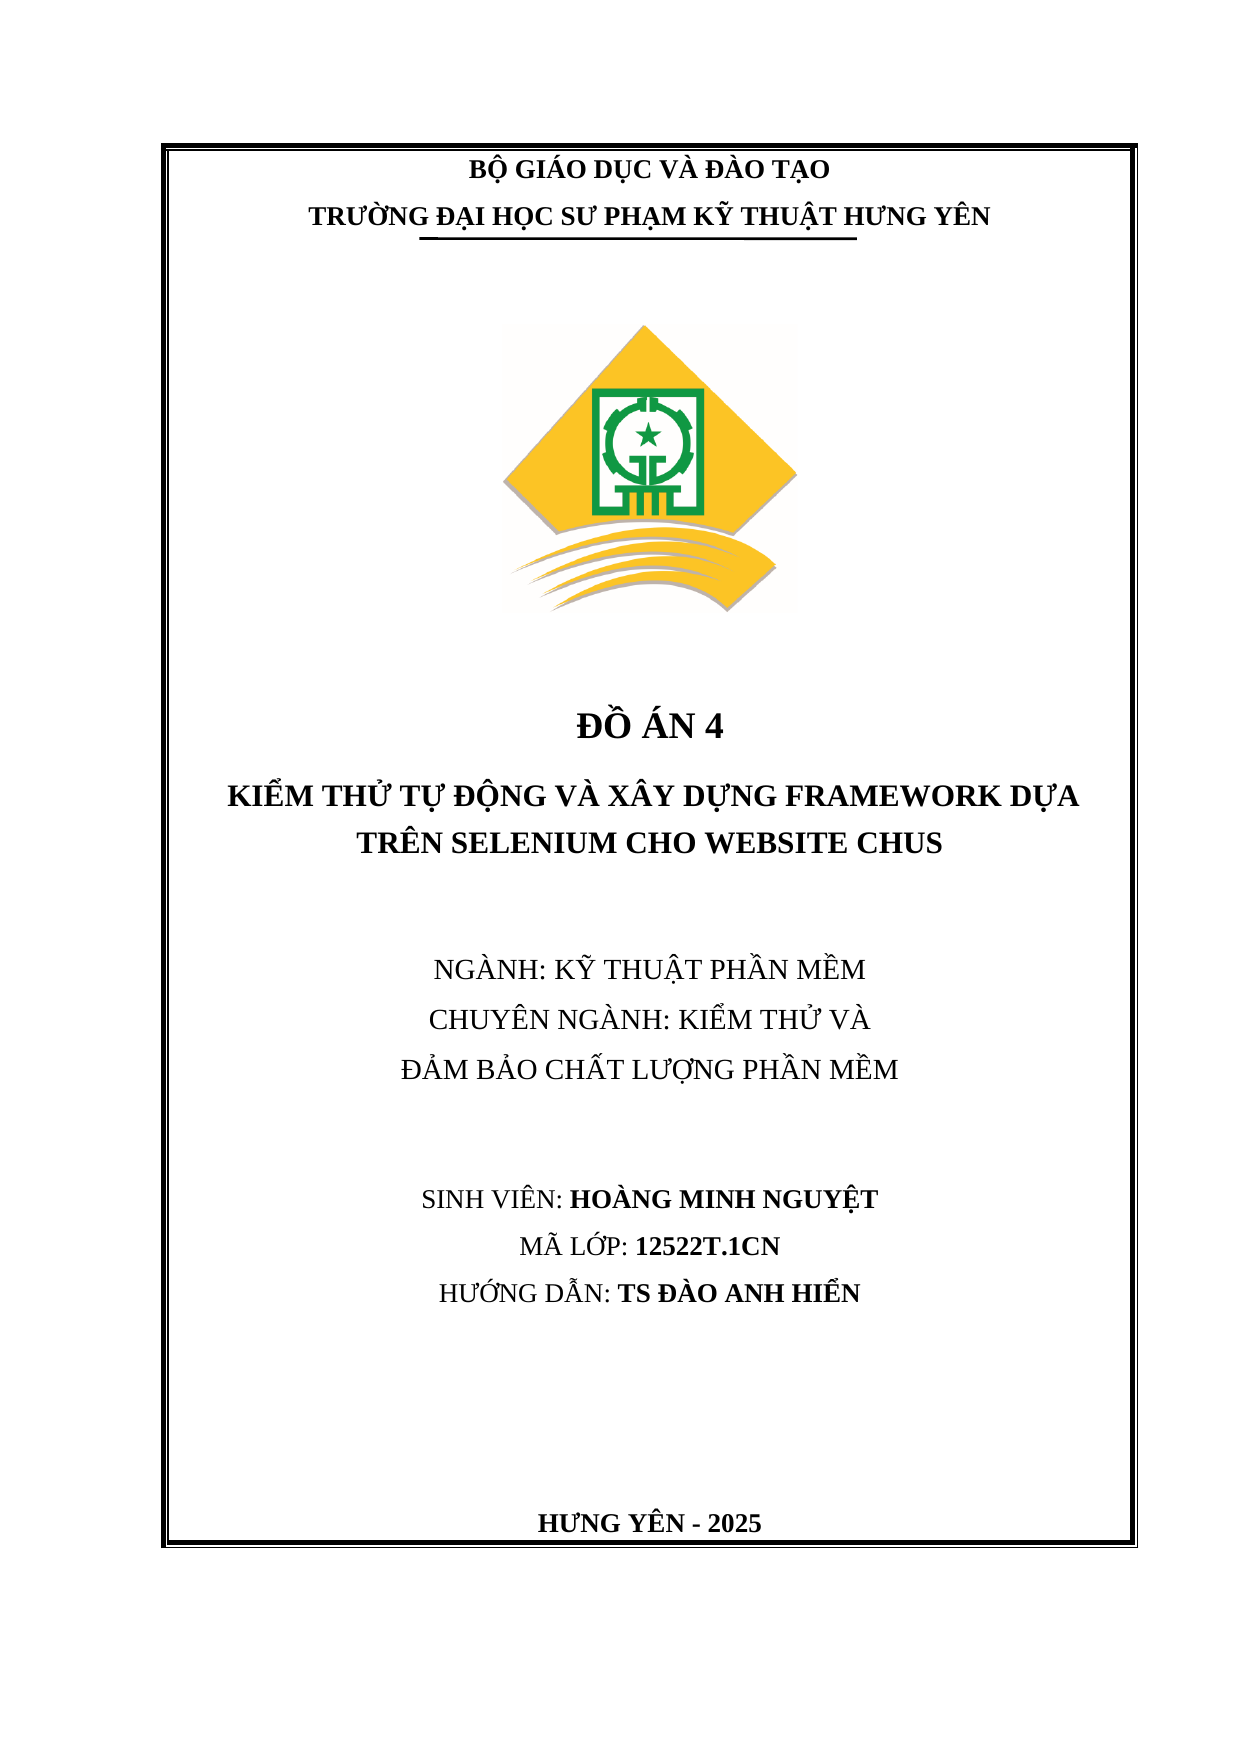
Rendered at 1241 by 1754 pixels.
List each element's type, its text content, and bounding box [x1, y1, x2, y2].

text NGÀNH: KỸ THUẬT PHẦN MỀM [169, 942, 1130, 985]
text KIỂM THỬ TỰ ĐỘNG VÀ XÂY DỰNG FRAMEWORK DỰA TRÊN SELENIUM CHO WEBSITE CHUS [169, 768, 1130, 860]
text SINH VIÊN: HOÀNG MINH NGUYỆT [169, 1174, 1130, 1215]
text ĐỒ ÁN 4 [169, 693, 1130, 746]
text BỘ GIÁO DỤC VÀ ĐÀO TẠO [169, 151, 1130, 184]
text HƯỚNG DẪN: TS ĐÀO ANH HIỂN [169, 1267, 1130, 1308]
text HƯNG YÊN - 2025 [169, 1497, 1130, 1540]
text TRƯỜNG ĐẠI HỌC SƯ PHẠM KỸ THUẬT HƯNG YÊN [169, 190, 1130, 231]
text CHUYÊN NGÀNH: KIỂM THỬ VÀ [169, 992, 1130, 1036]
picture [501, 324, 798, 613]
text ĐẢM BẢO CHẤT LƯỢNG PHẦN MỀM [169, 1043, 1130, 1086]
text MÃ LỚP: 12522T.1CN [169, 1220, 1130, 1261]
